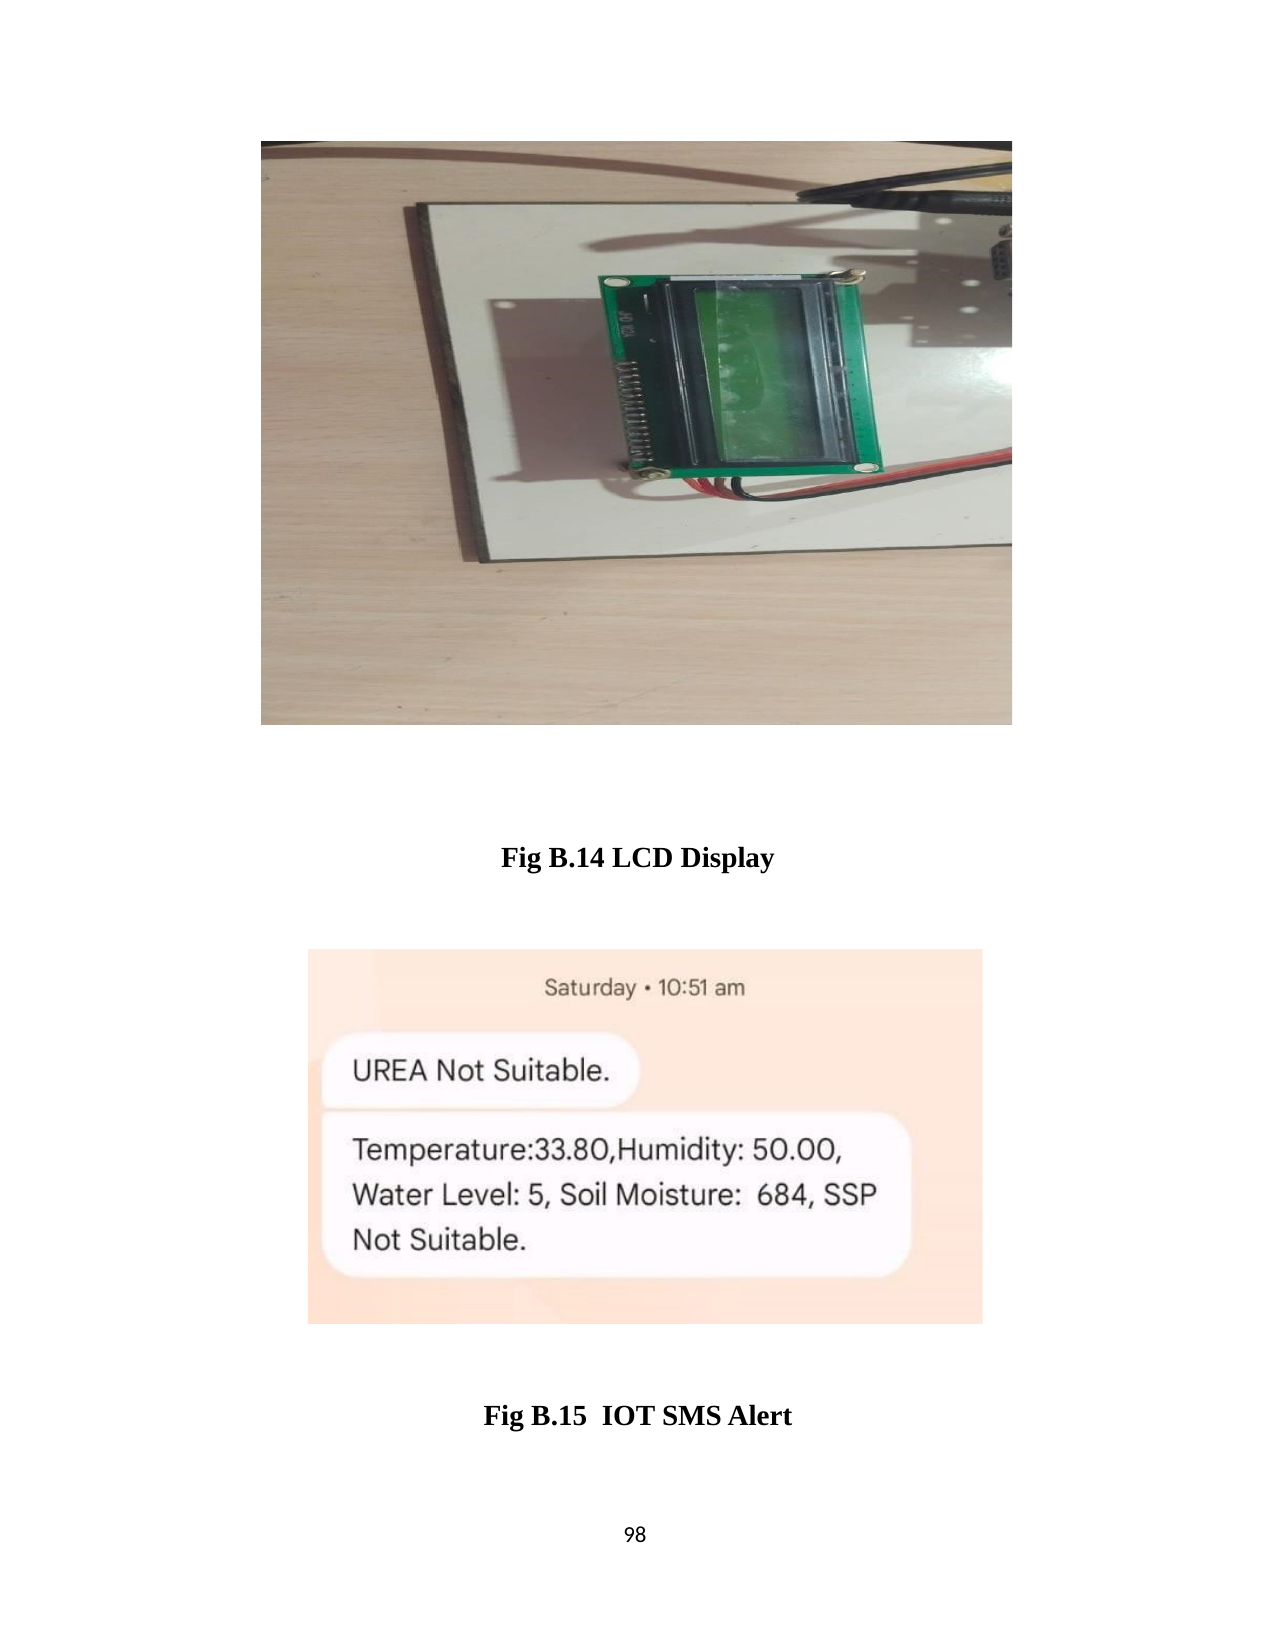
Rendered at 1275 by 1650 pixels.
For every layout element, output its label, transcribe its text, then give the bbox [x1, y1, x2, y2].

subtitle Fig B.15 IOT SMS Alert [207, 1398, 1068, 1432]
subtitle Fig B.14 LCD Display [207, 841, 1068, 874]
picture [261, 141, 1013, 725]
picture [307, 949, 983, 1324]
